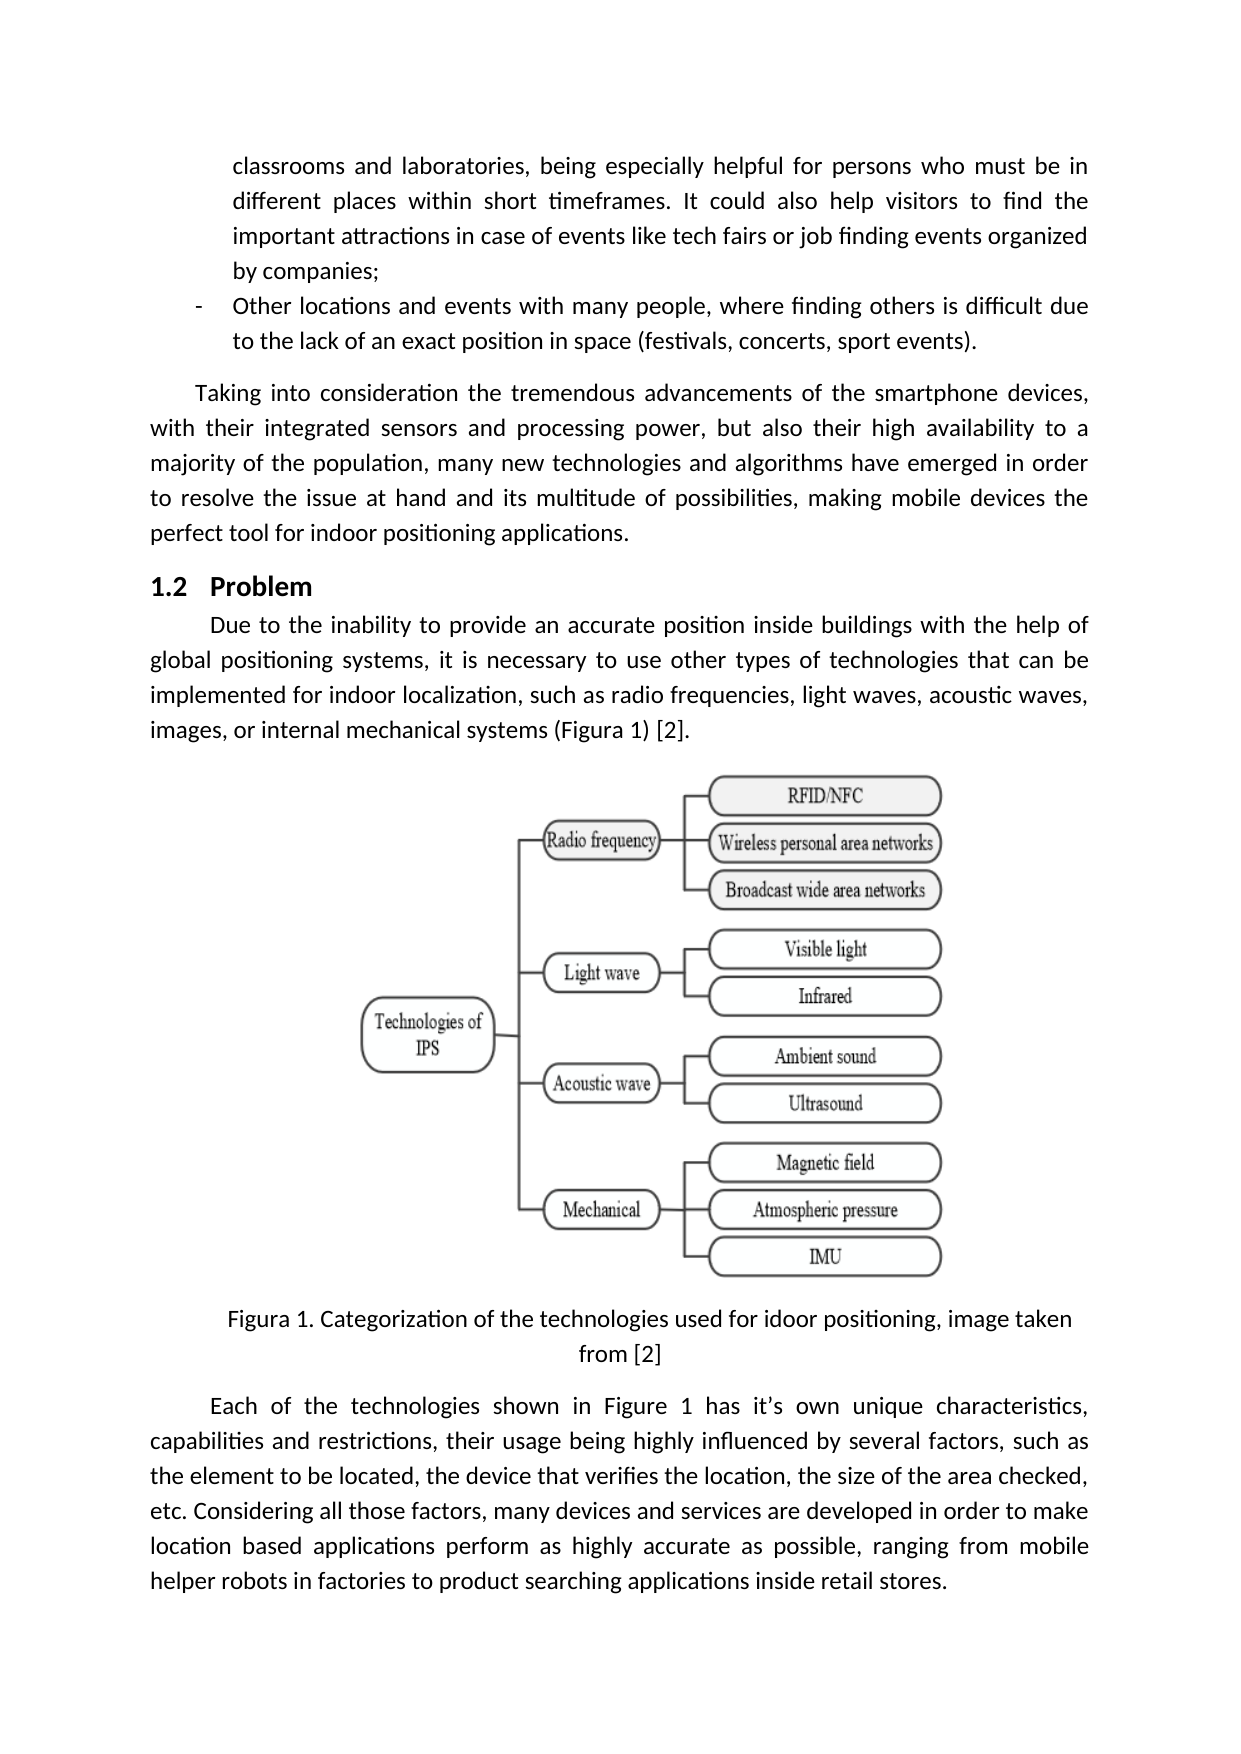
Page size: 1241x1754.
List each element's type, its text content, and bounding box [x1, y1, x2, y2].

text Figura 1. Categorization of the technologies used for idoor positioning, image taken from [2] [150, 1303, 1090, 1369]
text Each of the technologies shown in Figure 1 has it’s own unique characteristics, capabilities and restrictions, their usage being highly influenced by several factors, such as the element to be located, the device that verifies the location, the size of the area checked, etc. Considering all those factors, many devices and services are developed in order to make location based applications perform as highly accurate as possible, ranging from mobile helper robots in factories to product searching applications inside retail stores. [150, 1390, 1090, 1596]
list Other locations and events with many people, where finding others is difficult due to the lack of an exact position in space (festivals, concerts, sport events). [195, 290, 1090, 356]
picture [343, 766, 957, 1283]
text Taking into consideration the tremendous advancements of the smartphone devices, with their integrated sensors and processing power, but also their high availability to a majority of the population, many new technologies and algorithms have emerged in order to resolve the issue at hand and its multitude of possibilities, making mobile devices the perfect tool for indoor positioning applications. [150, 377, 1090, 547]
text Due to the inability to provide an accurate position inside buildings with the help of global positioning systems, it is necessary to use other types of technologies that can be implemented for indoor localization, such as radio frequencies, light waves, acoustic waves, images, or internal mechanical systems (Figura 1). [150, 609, 1090, 745]
subtitle Problem [150, 568, 1090, 604]
